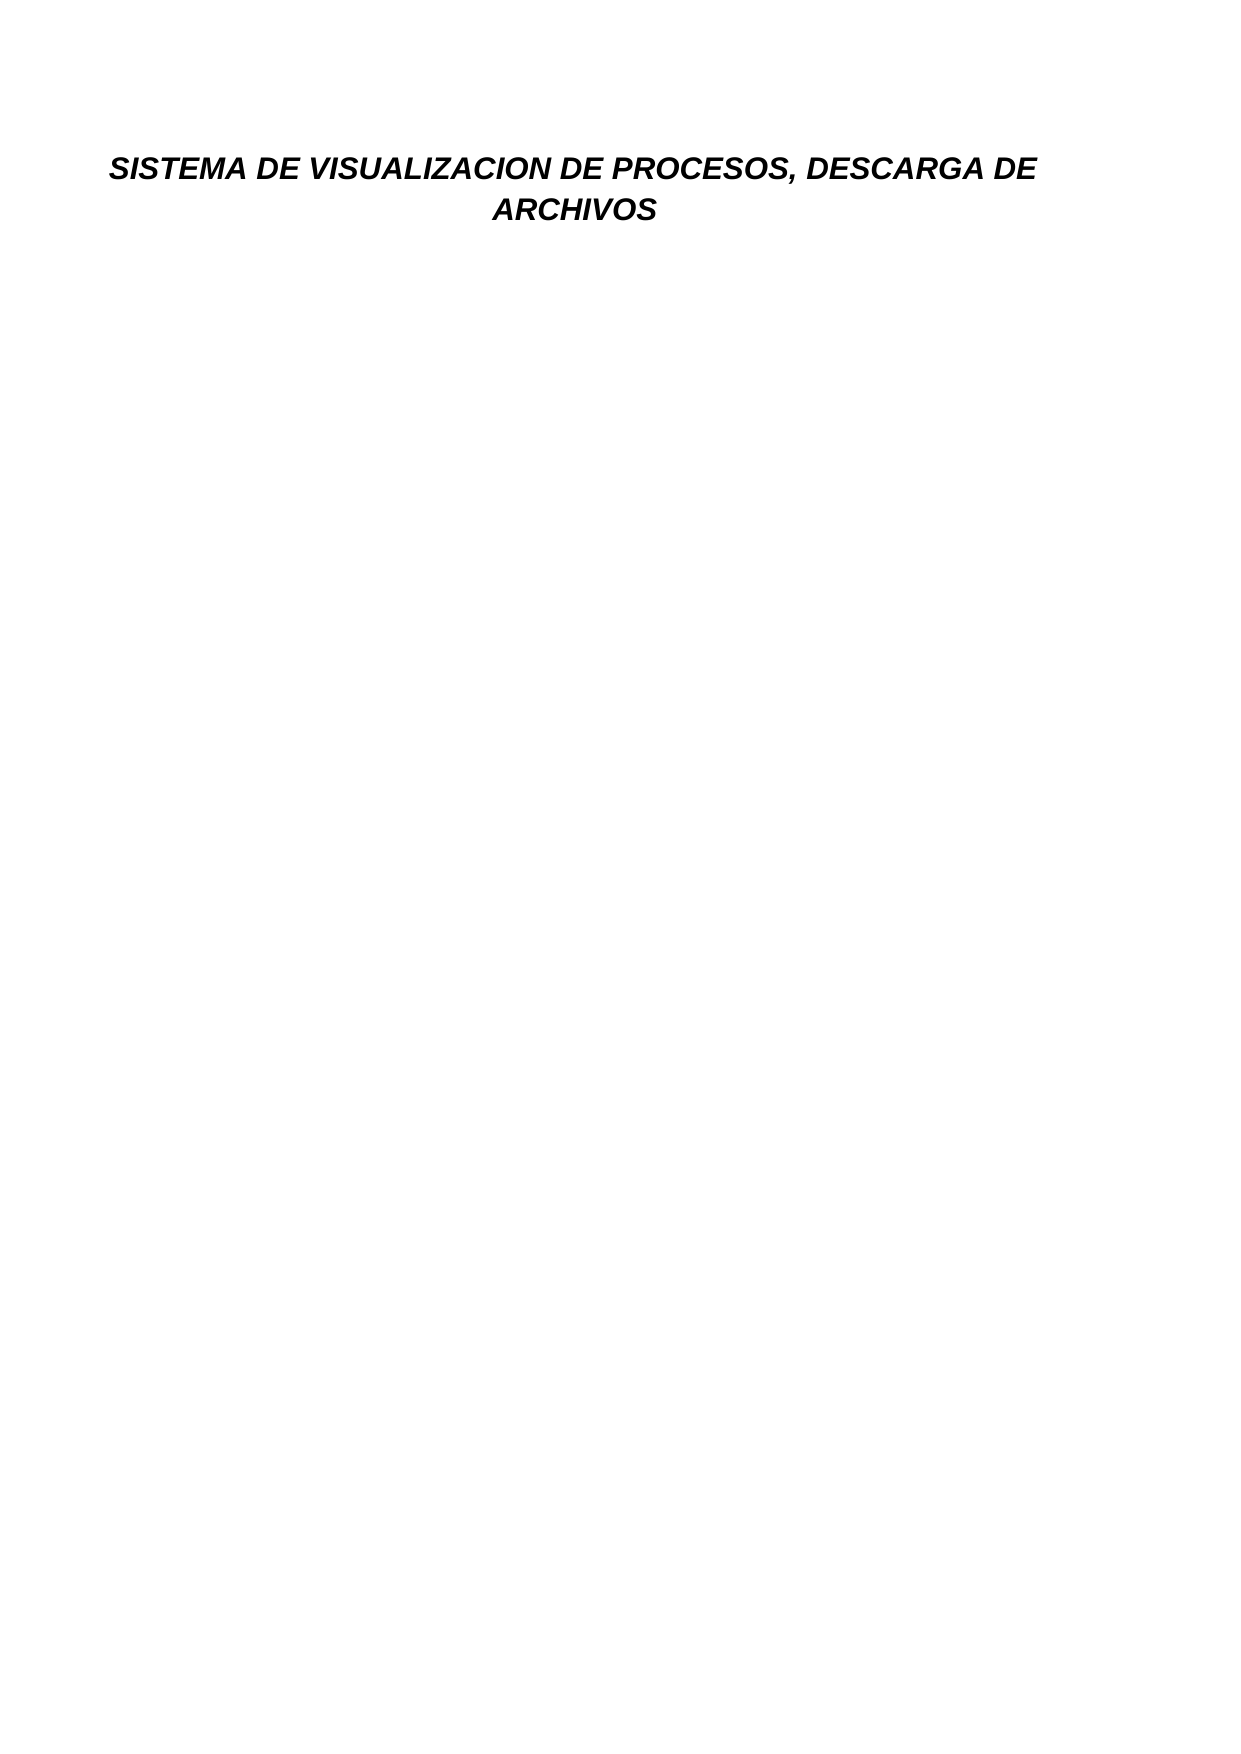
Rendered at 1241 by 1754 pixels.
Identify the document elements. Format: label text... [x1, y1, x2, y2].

text SISTEMA DE VISUALIZACION DE PROCESOS, DESCARGA DE ARCHIVOS [59, 150, 1090, 227]
